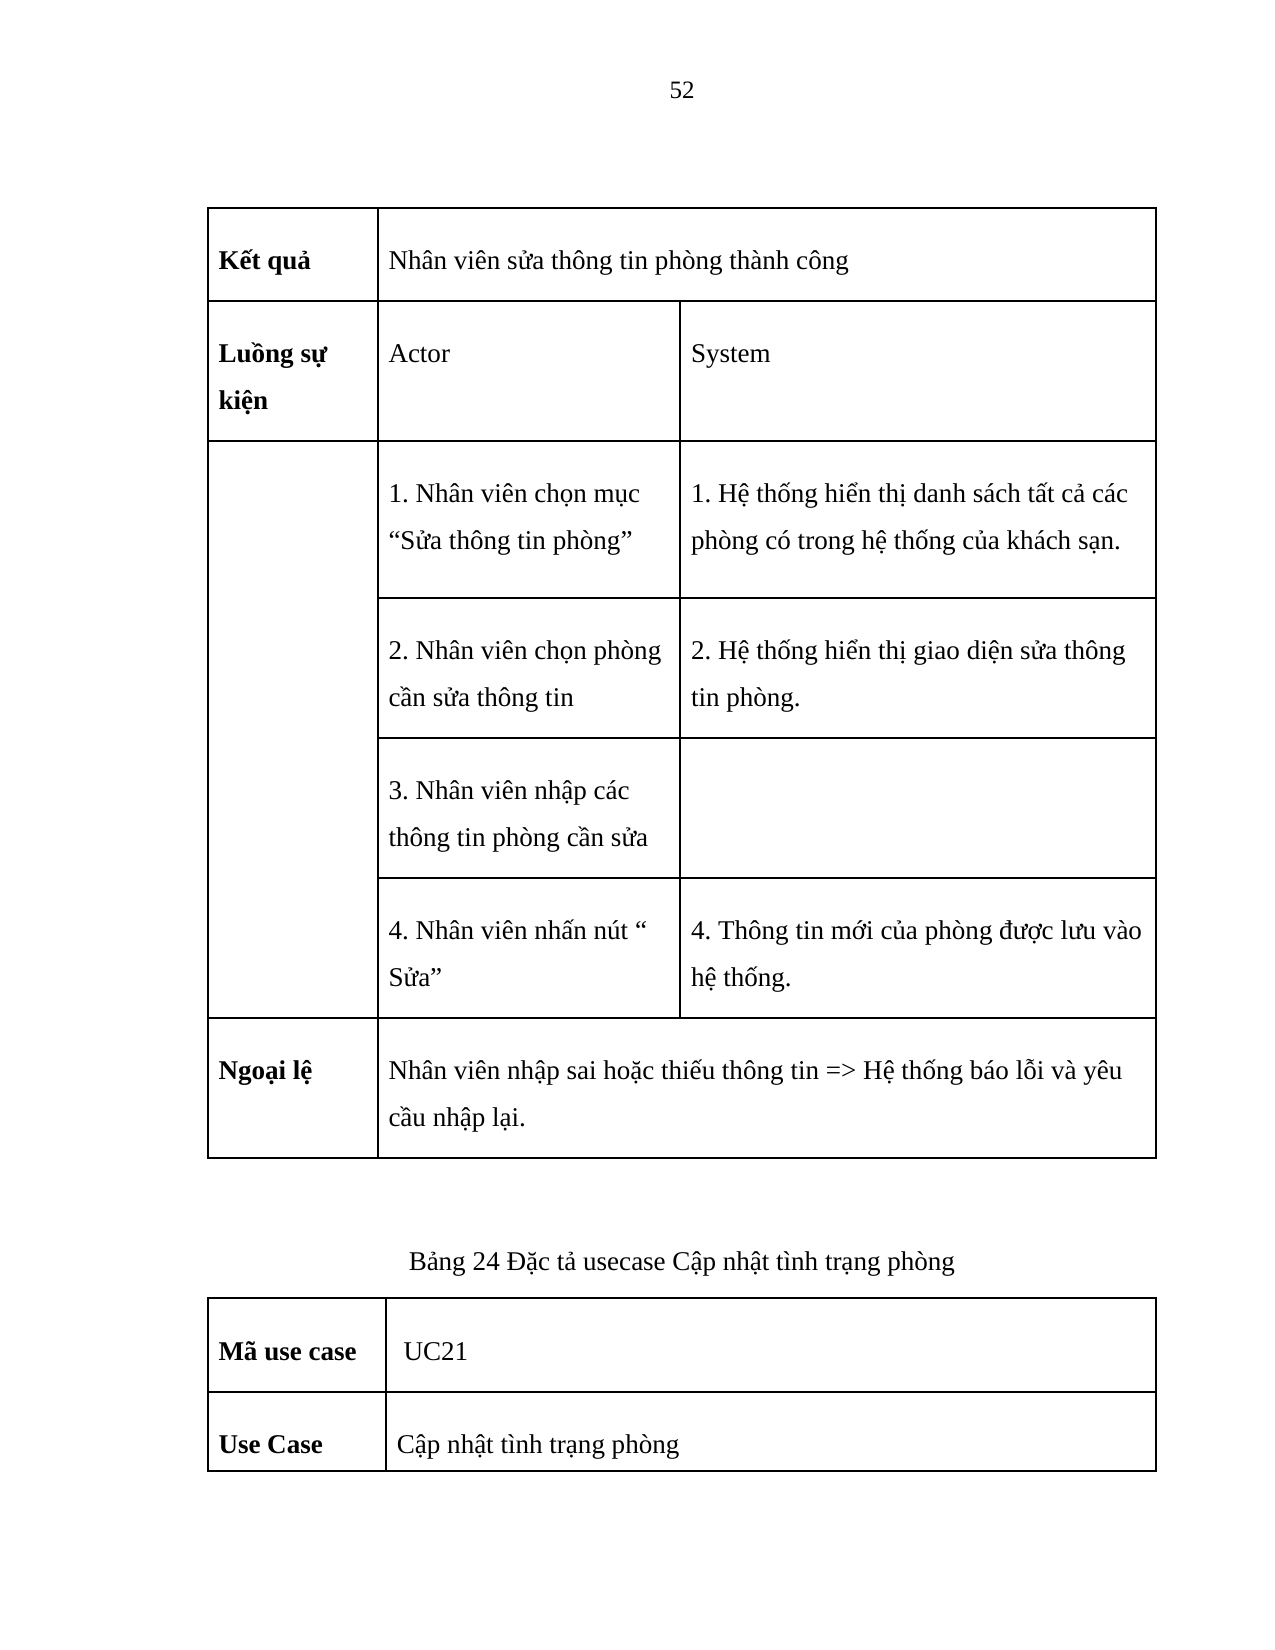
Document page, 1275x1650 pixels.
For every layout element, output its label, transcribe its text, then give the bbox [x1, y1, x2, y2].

table_cell Actor [379, 302, 679, 440]
table_cell 3. Nhân viên nhập các thông tin phòng cần sửa [379, 739, 679, 877]
table_cell 4. Nhân viên nhấn nút “ Sửa” [379, 879, 679, 1017]
table_cell [681, 739, 1155, 877]
table_cell 1. Hệ thống hiển thị danh sách tất cả các phòng có trong hệ thống của khách sạn. [681, 442, 1155, 597]
table_header UC21 [387, 1299, 1155, 1391]
table_cell Luồng sự kiện [209, 302, 377, 440]
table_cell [387, 1393, 1155, 1469]
table_cell Use Case [209, 1393, 385, 1469]
table_cell 2. Hệ thống hiển thị giao diện sửa thông tin phòng. [681, 599, 1155, 737]
table_cell 1. Nhân viên chọn mục “Sửa thông tin phòng” [379, 442, 679, 597]
table_cell Nhân viên nhập sai hoặc thiếu thông tin => Hệ thống báo lỗi và yêu cầu nhập lại. [379, 1019, 1155, 1157]
table_cell Kết quả [209, 209, 377, 300]
table_cell 2. Nhân viên chọn phòng cần sửa thông tin [379, 599, 679, 737]
table_cell 4. Thông tin mới của phòng được lưu vào hệ thống. [681, 879, 1155, 1017]
table_header Mã use case [209, 1299, 385, 1391]
table_cell System [681, 302, 1155, 440]
table_cell Nhân viên sửa thông tin phòng thành công [379, 209, 1155, 300]
table_cell Ngoại lệ [209, 1019, 377, 1157]
table_cell [209, 442, 377, 1017]
